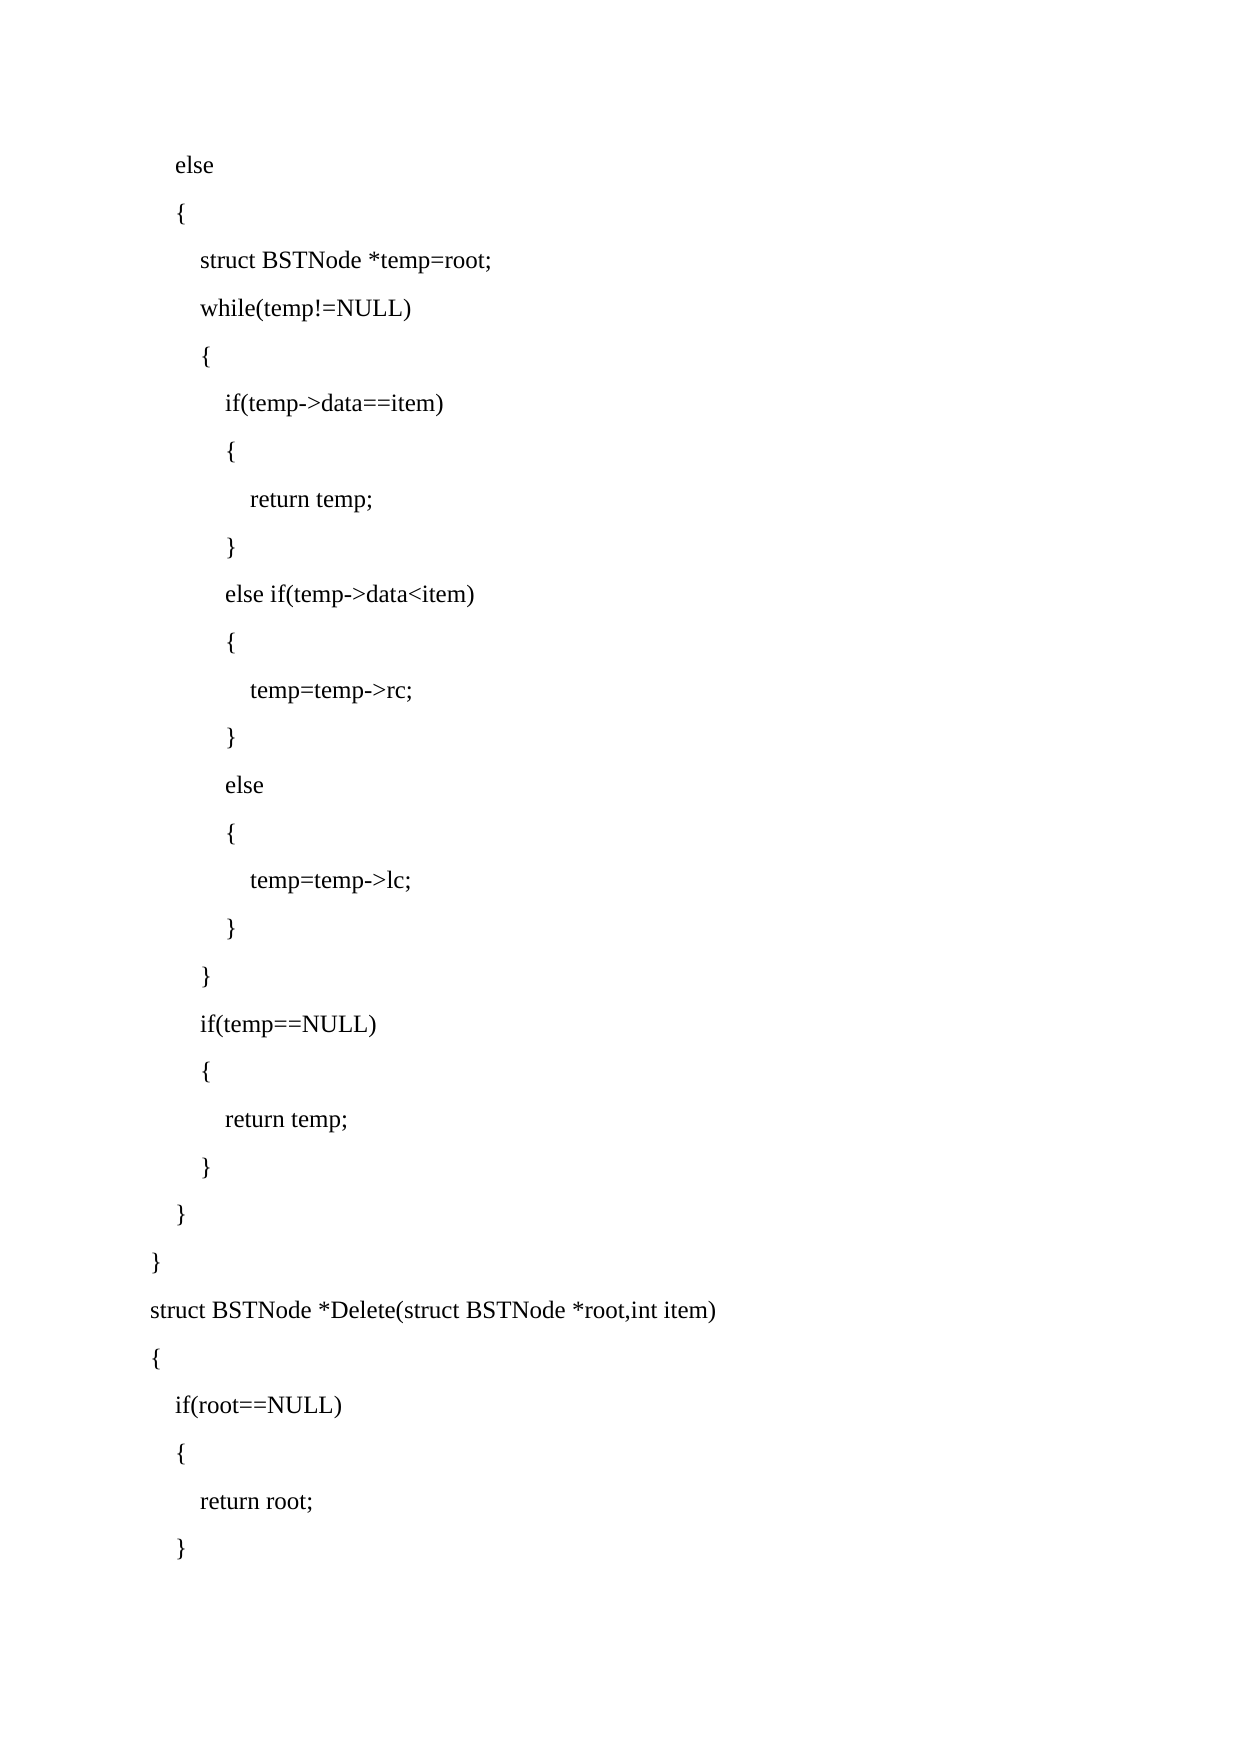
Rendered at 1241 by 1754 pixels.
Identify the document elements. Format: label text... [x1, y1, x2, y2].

text { [150, 1343, 1090, 1371]
text return temp; [150, 484, 1090, 513]
text } [150, 532, 1090, 560]
text } [150, 722, 1090, 751]
text if(root==NULL) [150, 1390, 1090, 1419]
text { [150, 341, 1090, 369]
text return temp; [150, 1104, 1090, 1133]
text temp=temp->rc; [150, 675, 1090, 703]
text { [150, 198, 1090, 226]
text while(temp!=NULL) [150, 293, 1090, 322]
text else if(temp->data<item) [150, 579, 1090, 608]
text else [150, 770, 1090, 799]
text { [150, 1056, 1090, 1085]
text temp=temp->lc; [150, 866, 1090, 894]
text struct BSTNode *Delete(struct BSTNode *root,int item) [150, 1295, 1090, 1324]
text { [150, 1438, 1090, 1467]
text } [150, 1247, 1090, 1276]
text { [150, 818, 1090, 847]
text } [150, 913, 1090, 942]
text } [150, 1199, 1090, 1228]
text if(temp==NULL) [150, 1009, 1090, 1037]
text struct BSTNode *temp=root; [150, 245, 1090, 274]
text return root; [150, 1486, 1090, 1514]
text if(temp->data==item) [150, 388, 1090, 417]
text } [150, 1152, 1090, 1181]
text } [150, 961, 1090, 990]
text else [150, 150, 1090, 179]
text } [150, 1533, 1090, 1562]
text { [150, 627, 1090, 656]
text { [150, 436, 1090, 465]
